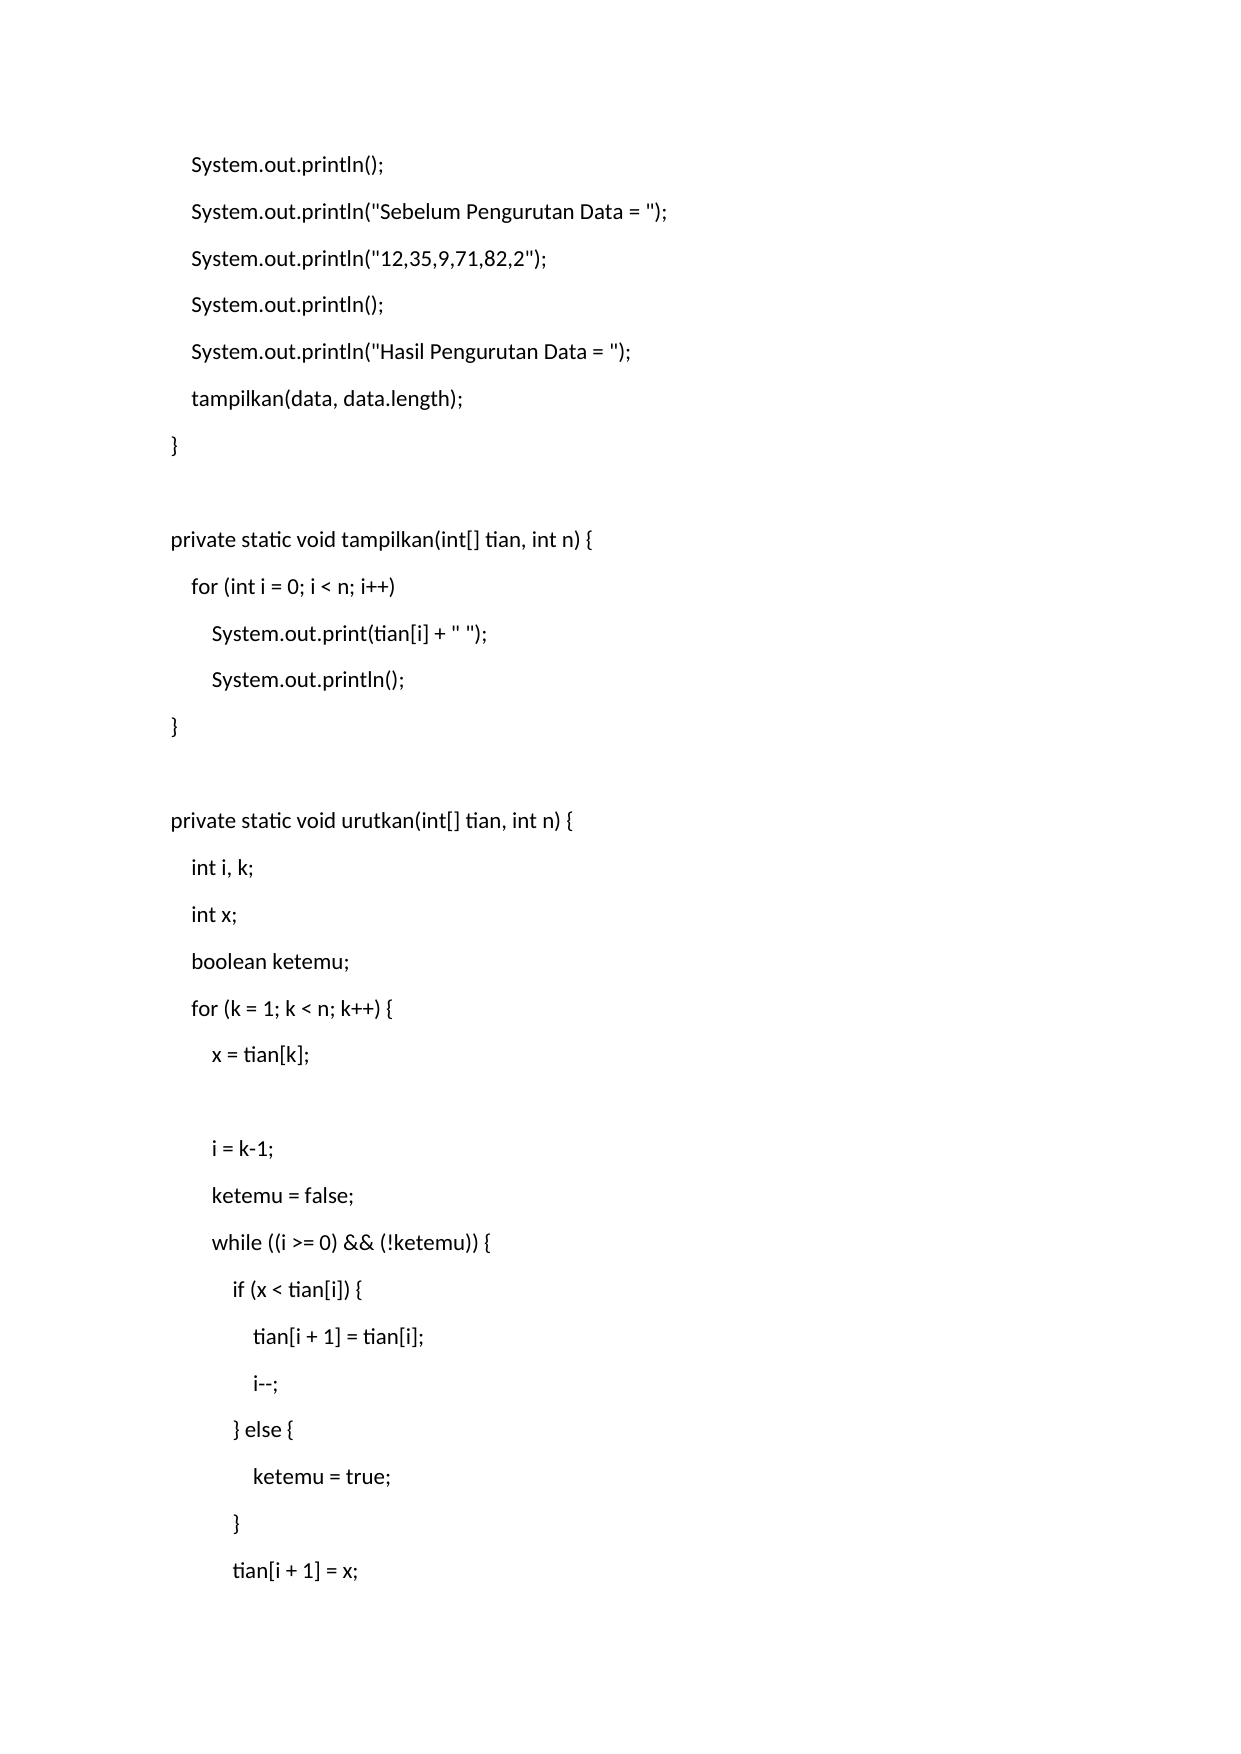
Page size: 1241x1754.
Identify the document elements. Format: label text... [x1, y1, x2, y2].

text System.out.print(tian[i] + " "); [150, 619, 1090, 647]
text int i, k; [150, 853, 1090, 881]
text boolean ketemu; [150, 947, 1090, 975]
text System.out.println("Hasil Pengurutan Data = "); [150, 337, 1090, 366]
text } [150, 431, 1090, 459]
text i--; [150, 1369, 1090, 1397]
text private static void tampilkan(int[] tian, int n) { [150, 525, 1090, 553]
text private static void urutkan(int[] tian, int n) { [150, 806, 1090, 834]
text System.out.println("Sebelum Pengurutan Data = "); [150, 197, 1090, 225]
text for (int i = 0; i < n; i++) [150, 572, 1090, 600]
text tian[i + 1] = tian[i]; [150, 1322, 1090, 1350]
text while ((i >= 0) && (!ketemu)) { [150, 1228, 1090, 1256]
text System.out.println(); [150, 666, 1090, 694]
text int x; [150, 900, 1090, 928]
text } else { [150, 1416, 1090, 1444]
text for (k = 1; k < n; k++) { [150, 994, 1090, 1022]
text if (x < tian[i]) { [150, 1275, 1090, 1303]
text } [150, 1509, 1090, 1537]
text x = tian[k]; [150, 1041, 1090, 1069]
text } [150, 712, 1090, 741]
text System.out.println(); [150, 150, 1090, 178]
text System.out.println(); [150, 291, 1090, 319]
text ketemu = true; [150, 1462, 1090, 1491]
text tian[i + 1] = x; [150, 1556, 1090, 1584]
text ketemu = false; [150, 1181, 1090, 1209]
text tampilkan(data, data.length); [150, 384, 1090, 412]
text System.out.println("12,35,9,71,82,2"); [150, 244, 1090, 272]
text i = k-1; [150, 1134, 1090, 1162]
